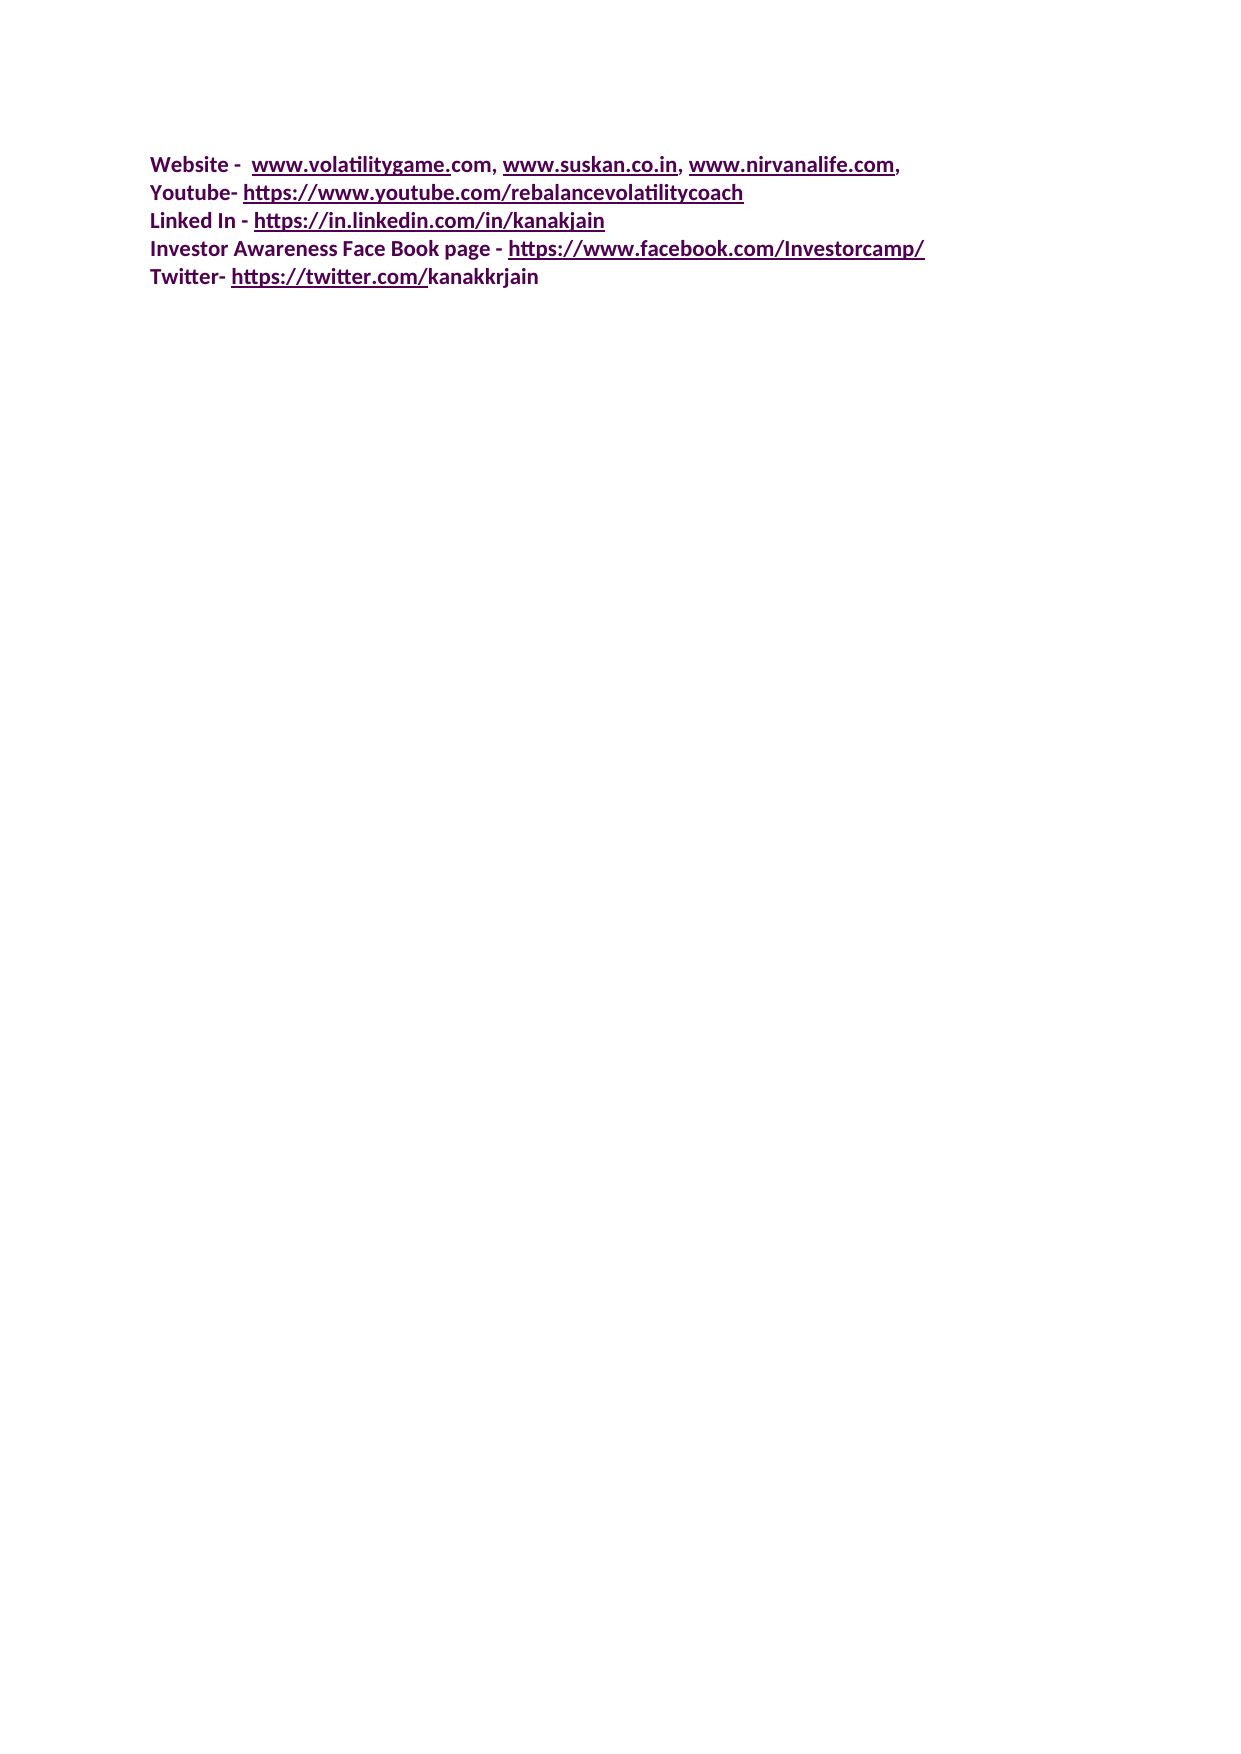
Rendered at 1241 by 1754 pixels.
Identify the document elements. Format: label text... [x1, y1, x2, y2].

text Youtube- https://www.youtube.com/rebalancevolatilitycoach [150, 178, 1090, 206]
text Twitter- https://twitter.com/kanakkrjain [150, 262, 1090, 290]
text Website - www.volatilitygame.com, www.suskan.co.in, www.nirvanalife.com, [150, 150, 1090, 178]
text Investor Awareness Face Book page - https://www.facebook.com/Investorcamp/ [150, 234, 1090, 262]
text Linked In - https://in.linkedin.com/in/kanakjain [150, 206, 1090, 234]
